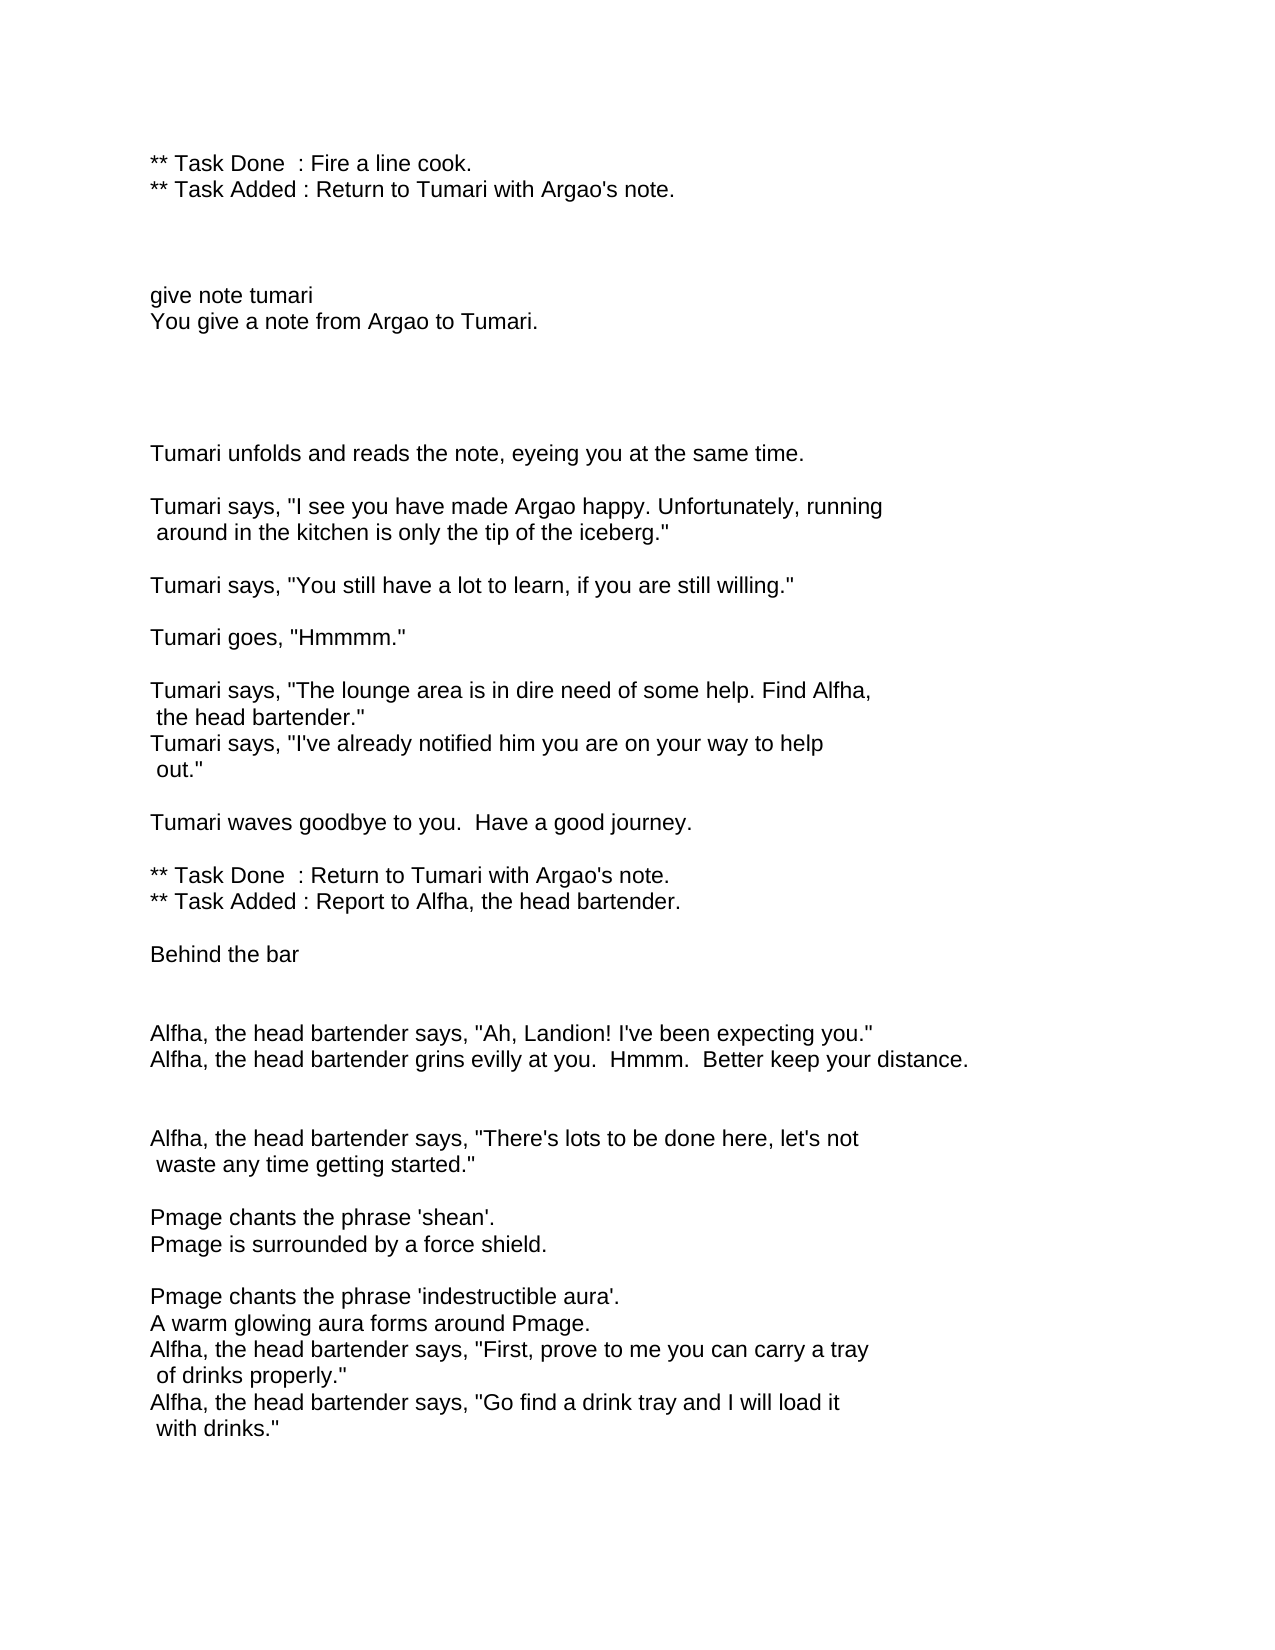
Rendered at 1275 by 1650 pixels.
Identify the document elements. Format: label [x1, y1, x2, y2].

text [150, 150, 1125, 1494]
